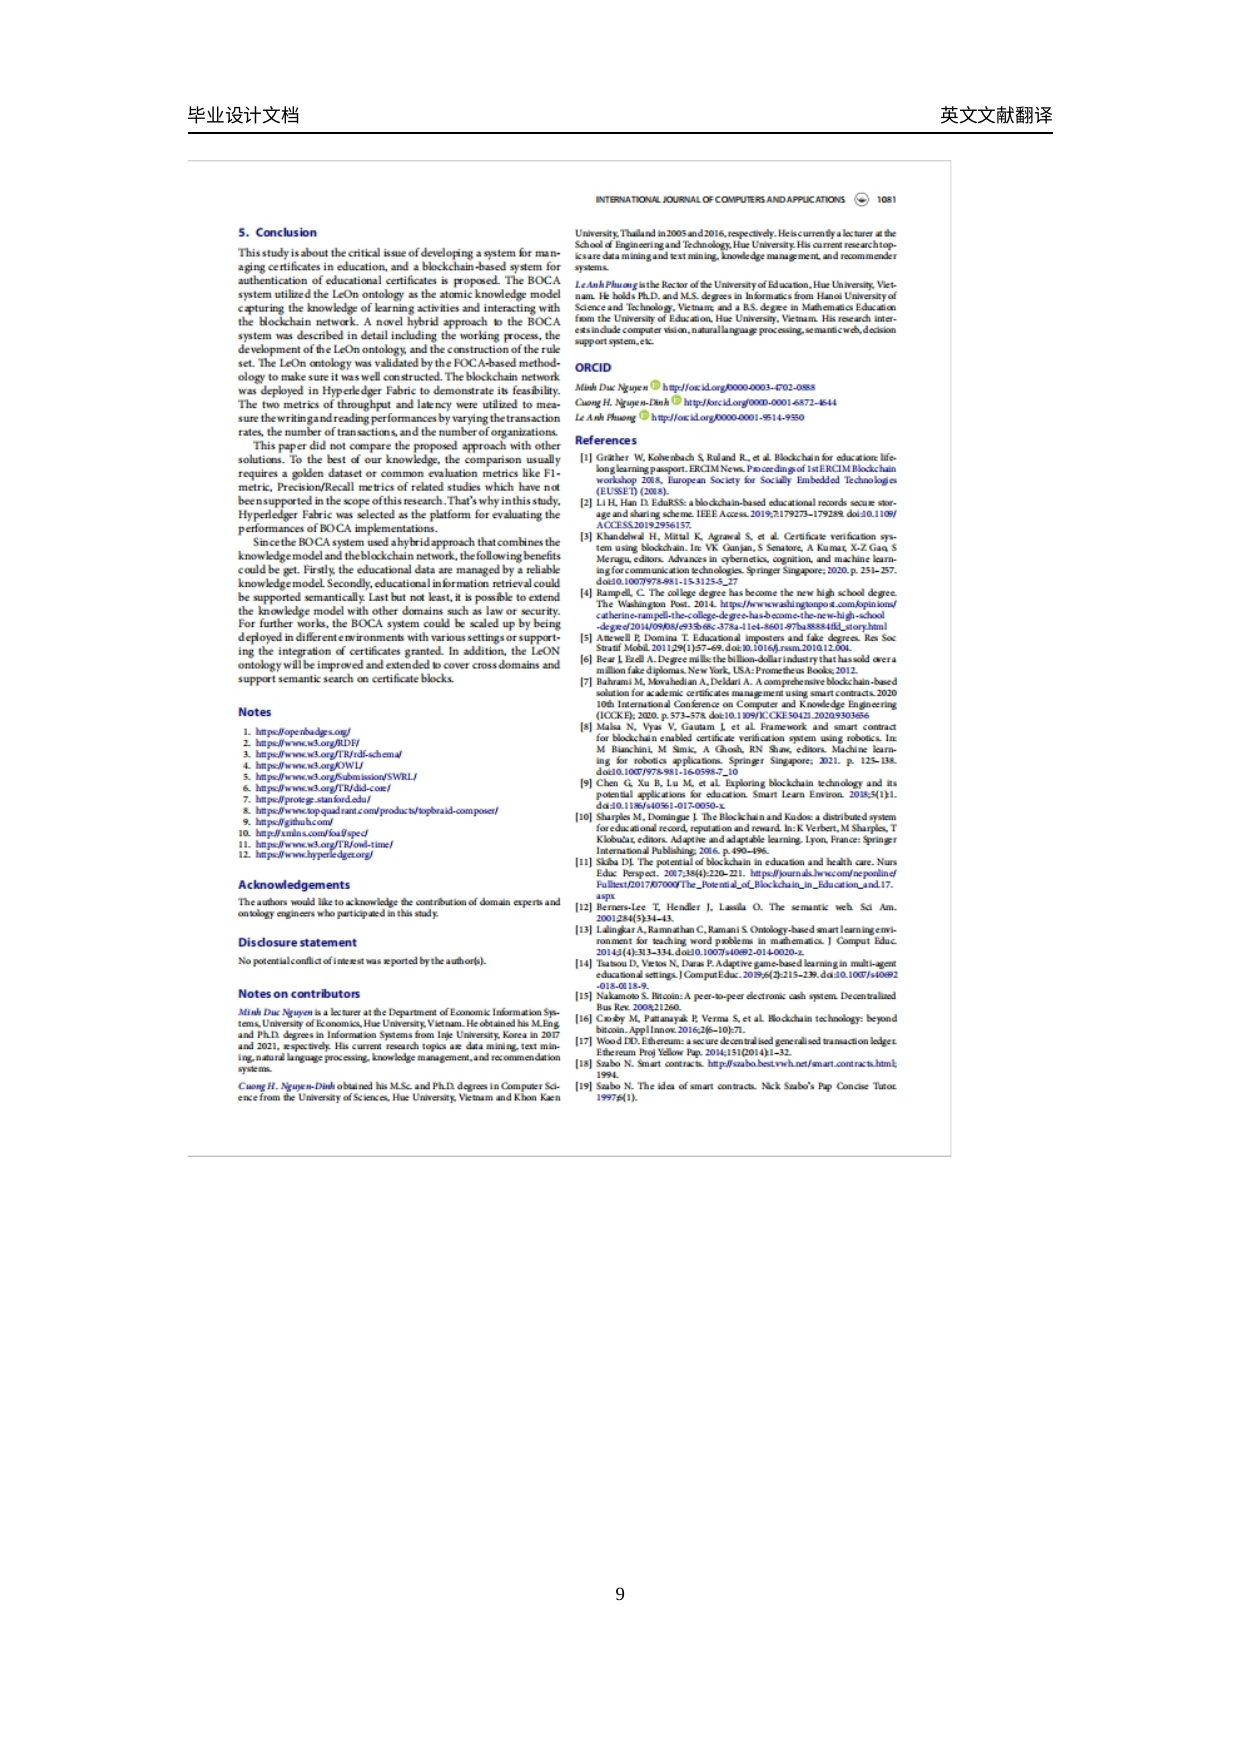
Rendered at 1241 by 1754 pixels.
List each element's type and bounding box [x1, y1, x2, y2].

picture [187, 160, 952, 1157]
